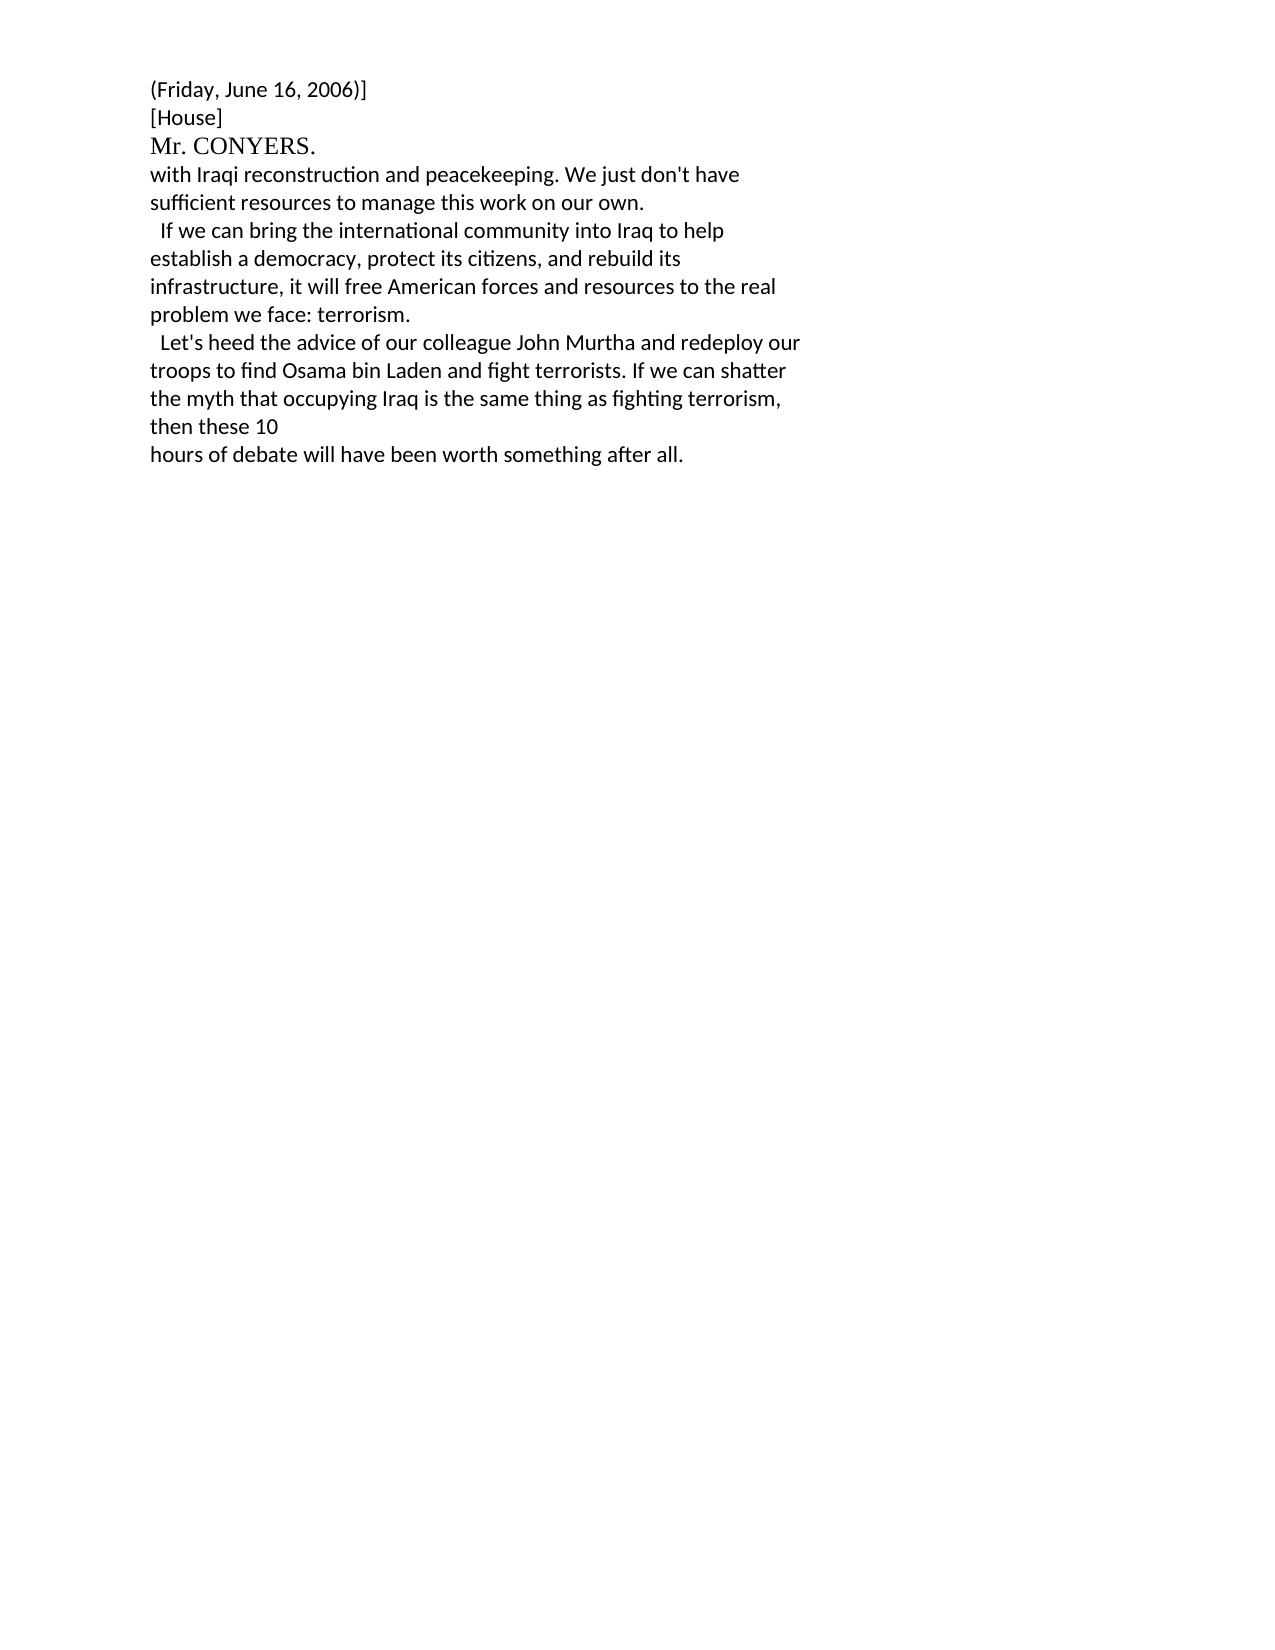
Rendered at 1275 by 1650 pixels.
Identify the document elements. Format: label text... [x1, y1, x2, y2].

text troops to find Osama bin Laden and fight terrorists. If we can shatter [150, 356, 1125, 384]
text sufficient resources to manage this work on our own. [150, 188, 1125, 216]
text hours of debate will have been worth something after all. [150, 440, 1125, 468]
text If we can bring the international community into Iraq to help [150, 216, 1125, 244]
text problem we face: terrorism. [150, 300, 1125, 328]
text infrastructure, it will free American forces and resources to the real [150, 272, 1125, 300]
text establish a democracy, protect its citizens, and rebuild its [150, 244, 1125, 272]
text Let's heed the advice of our colleague John Murtha and redeploy our [150, 328, 1125, 356]
text with Iraqi reconstruction and peacekeeping. We just don't have [150, 160, 1125, 188]
text then these 10 [150, 412, 1125, 440]
text the myth that occupying Iraq is the same thing as fighting terrorism, [150, 384, 1125, 412]
